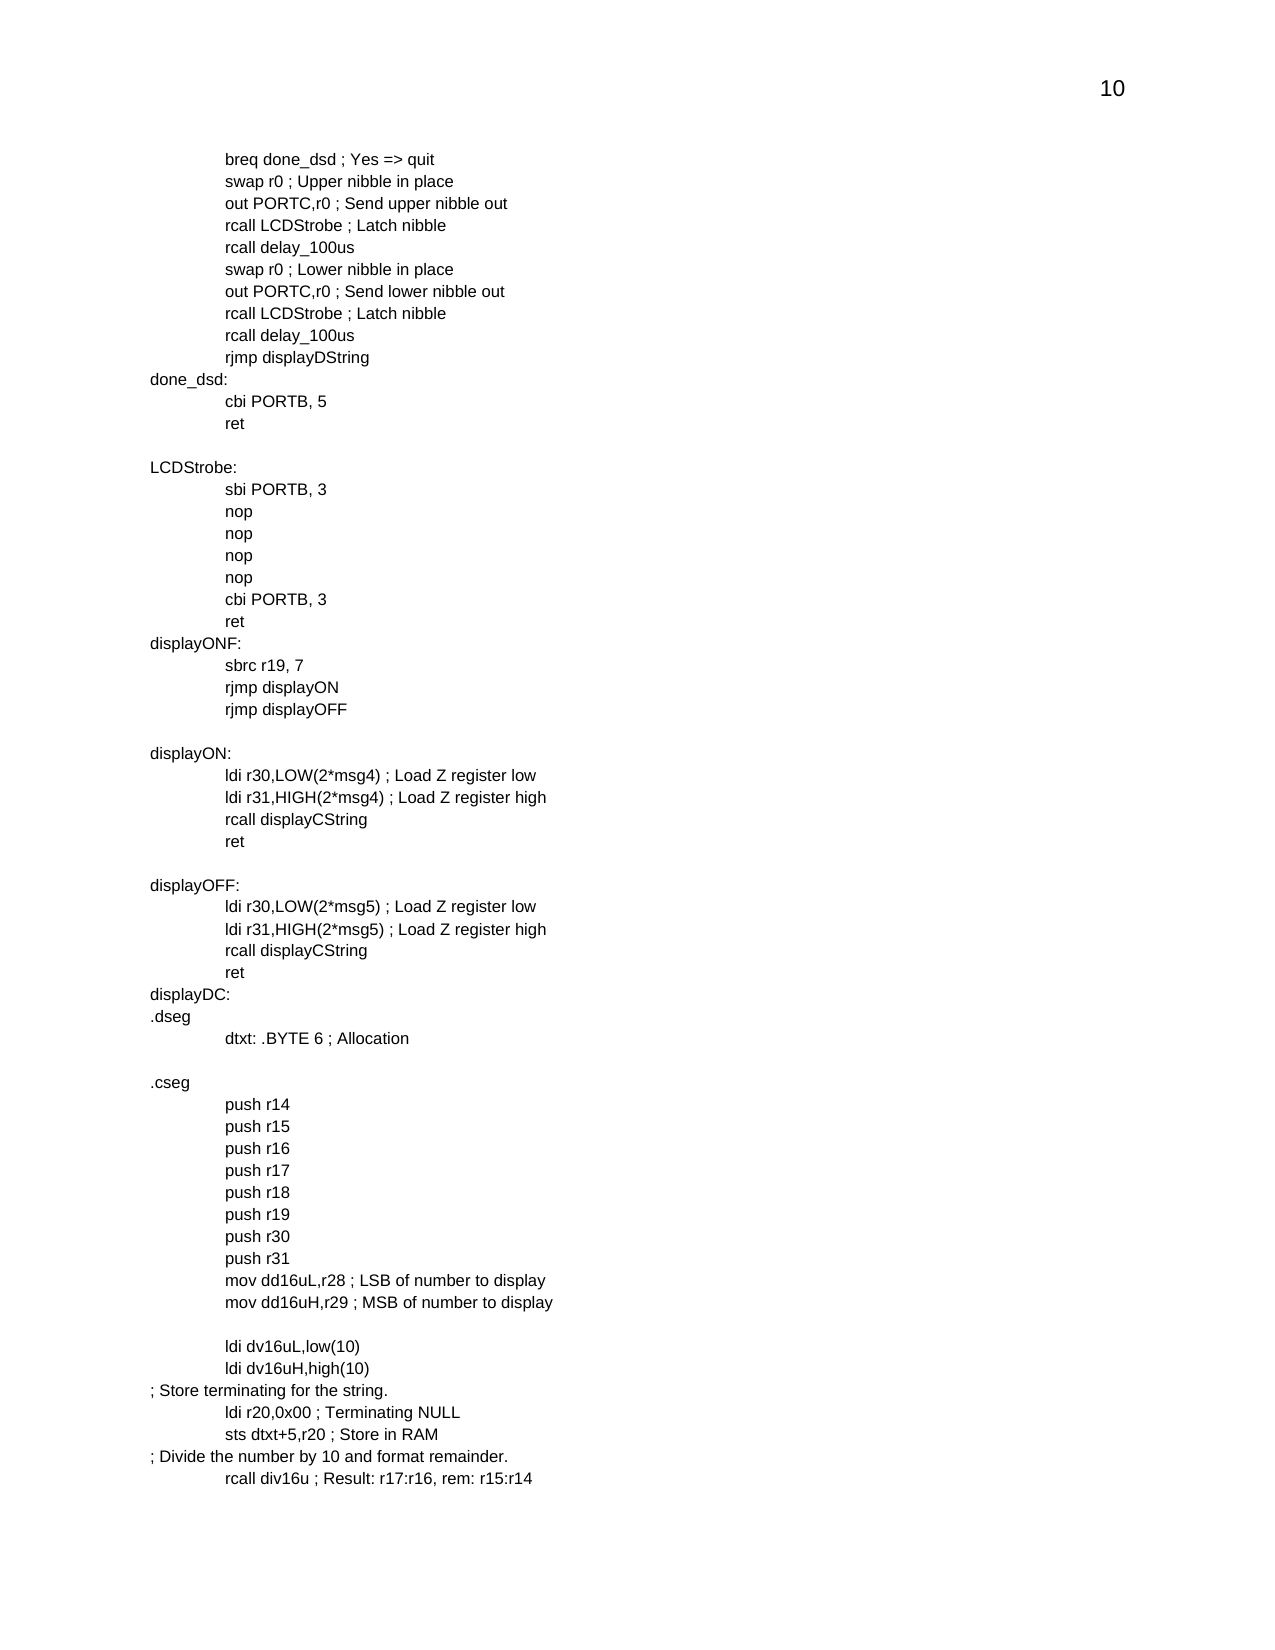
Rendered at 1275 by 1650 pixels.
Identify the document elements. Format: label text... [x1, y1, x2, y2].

text sbi PORTB, 3 [150, 480, 1125, 499]
text ; Divide the number by 10 and format remainder. [150, 1447, 1125, 1466]
text mov dd16uH,r29 ; MSB of number to display [150, 1293, 1125, 1312]
text ldi dv16uH,high(10) [150, 1359, 1125, 1378]
text nop [150, 546, 1125, 565]
text rjmp displayON [150, 677, 1125, 697]
text done_dsd: [150, 370, 1125, 389]
text rcall div16u ; Result: r17:r16, rem: r15:r14 [150, 1469, 1125, 1488]
text swap r0 ; Lower nibble in place [150, 260, 1125, 279]
text cbi PORTB, 3 [150, 589, 1125, 609]
text push r19 [150, 1205, 1125, 1224]
text displayDC: [150, 985, 1125, 1004]
text rcall delay_100us [150, 238, 1125, 257]
text rcall displayCString [150, 941, 1125, 960]
text out PORTC,r0 ; Send upper nibble out [150, 194, 1125, 213]
text push r18 [150, 1183, 1125, 1202]
text push r14 [150, 1095, 1125, 1114]
text rcall displayCString [150, 809, 1125, 828]
text ret [150, 963, 1125, 982]
text ldi r31,HIGH(2*msg4) ; Load Z register high [150, 787, 1125, 807]
text rcall delay_100us [150, 326, 1125, 345]
text push r30 [150, 1227, 1125, 1246]
text push r16 [150, 1139, 1125, 1158]
text push r17 [150, 1161, 1125, 1180]
text nop [150, 502, 1125, 521]
text displayON: [150, 743, 1125, 763]
text ret [150, 831, 1125, 851]
text ldi r30,LOW(2*msg5) ; Load Z register low [150, 897, 1125, 916]
text .dseg [150, 1007, 1125, 1026]
text displayONF: [150, 633, 1125, 653]
text rcall LCDStrobe ; Latch nibble [150, 216, 1125, 235]
text ldi r30,LOW(2*msg4) ; Load Z register low [150, 765, 1125, 784]
text rcall LCDStrobe ; Latch nibble [150, 304, 1125, 323]
text ldi r31,HIGH(2*msg5) ; Load Z register high [150, 919, 1125, 938]
text sts dtxt+5,r20 ; Store in RAM [150, 1425, 1125, 1444]
text out PORTC,r0 ; Send lower nibble out [150, 282, 1125, 301]
text swap r0 ; Upper nibble in place [150, 172, 1125, 191]
text breq done_dsd ; Yes => quit [150, 150, 1125, 169]
text displayOFF: [150, 875, 1125, 894]
text push r15 [150, 1117, 1125, 1136]
text LCDStrobe: [150, 458, 1125, 477]
text ldi dv16uL,low(10) [150, 1337, 1125, 1356]
text ret [150, 612, 1125, 631]
text sbrc r19, 7 [150, 656, 1125, 675]
text rjmp displayOFF [150, 699, 1125, 719]
text nop [150, 524, 1125, 543]
text .cseg [150, 1073, 1125, 1092]
text dtxt: .BYTE 6 ; Allocation [150, 1029, 1125, 1048]
text push r31 [150, 1249, 1125, 1268]
text ldi r20,0x00 ; Terminating NULL [150, 1403, 1125, 1422]
text cbi PORTB, 5 [150, 392, 1125, 411]
text rjmp displayDString [150, 348, 1125, 367]
text nop [150, 568, 1125, 587]
text ret [150, 414, 1125, 433]
text ; Store terminating for the string. [150, 1381, 1125, 1400]
text mov dd16uL,r28 ; LSB of number to display [150, 1271, 1125, 1290]
